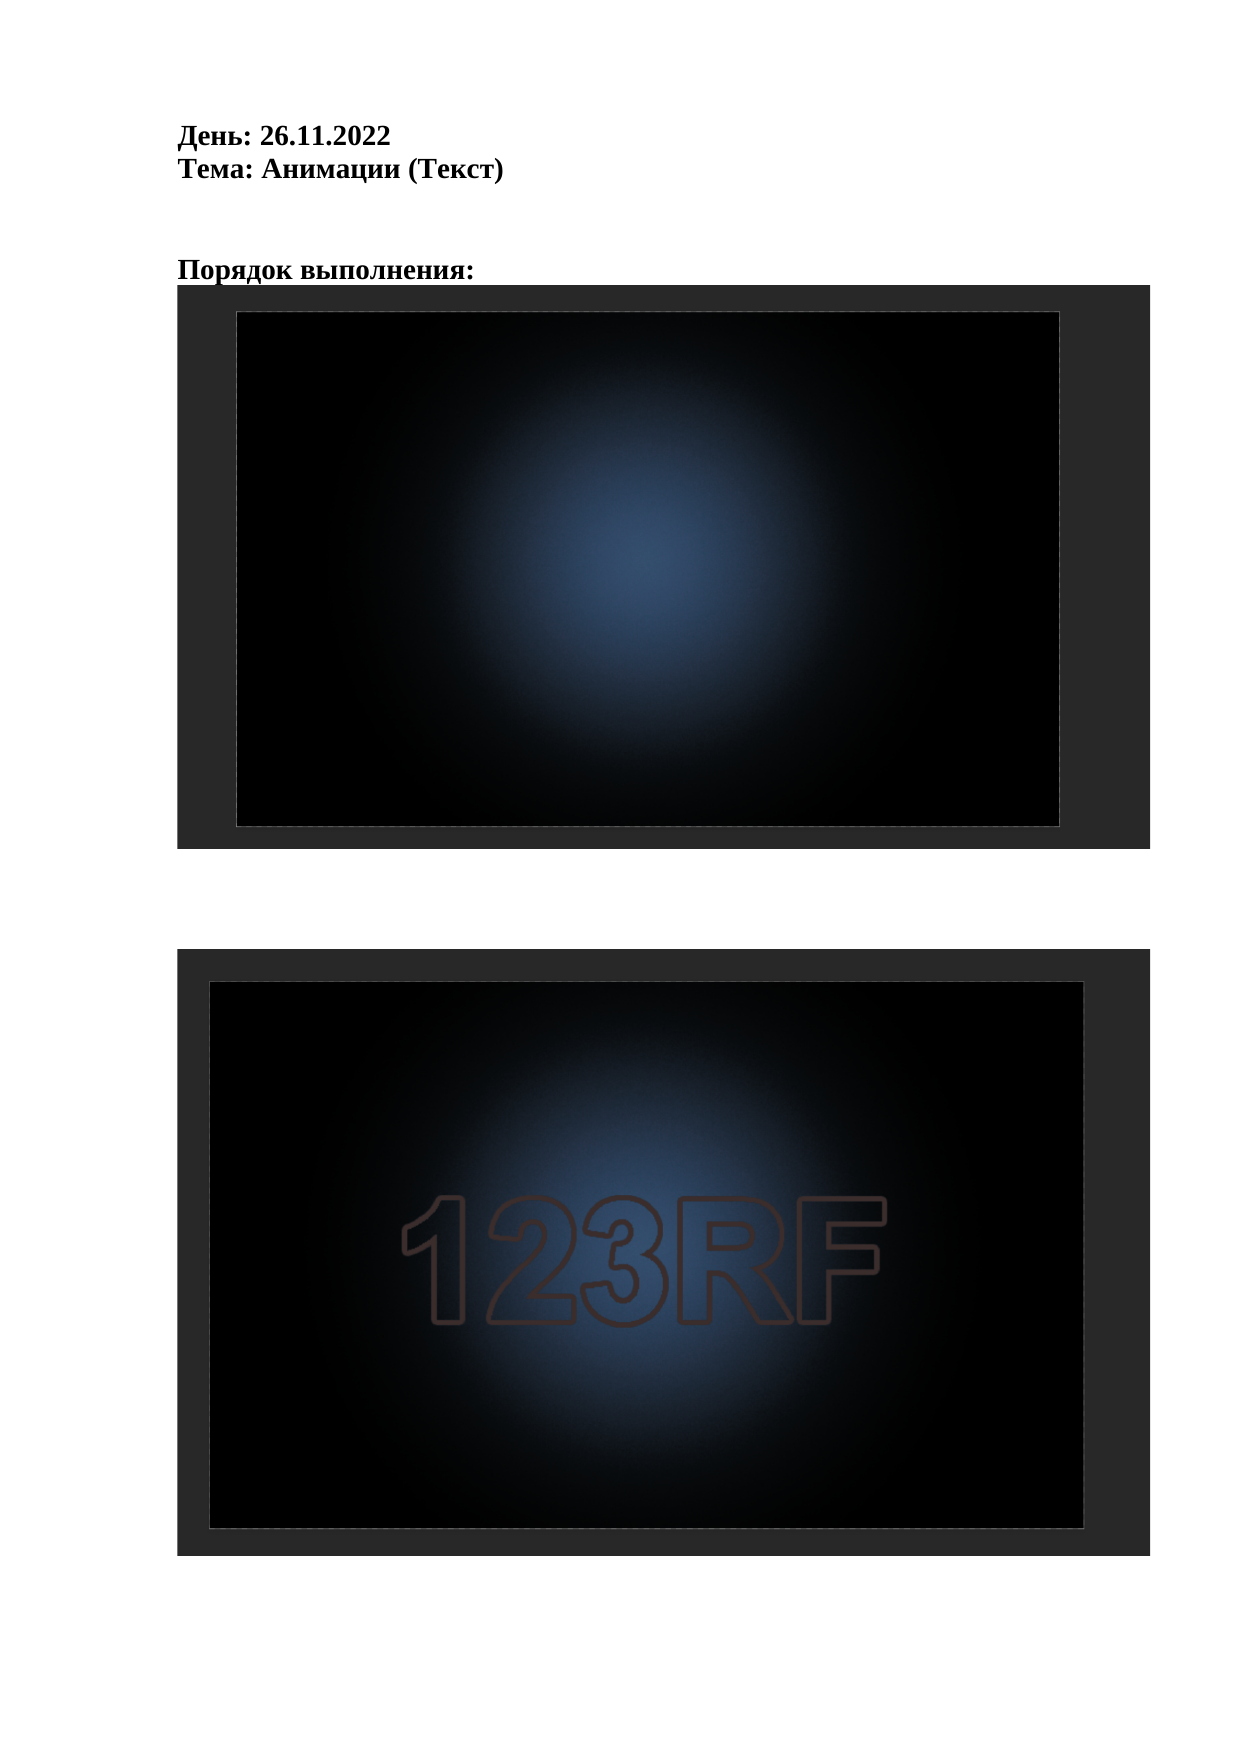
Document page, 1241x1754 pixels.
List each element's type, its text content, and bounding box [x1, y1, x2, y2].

text Тема: Анимации (Текст) [177, 152, 1152, 185]
picture [177, 949, 1151, 1556]
picture [177, 285, 1151, 849]
text Порядок выполнения: [177, 252, 1152, 286]
text День: 26.11.2022 [177, 118, 1152, 152]
